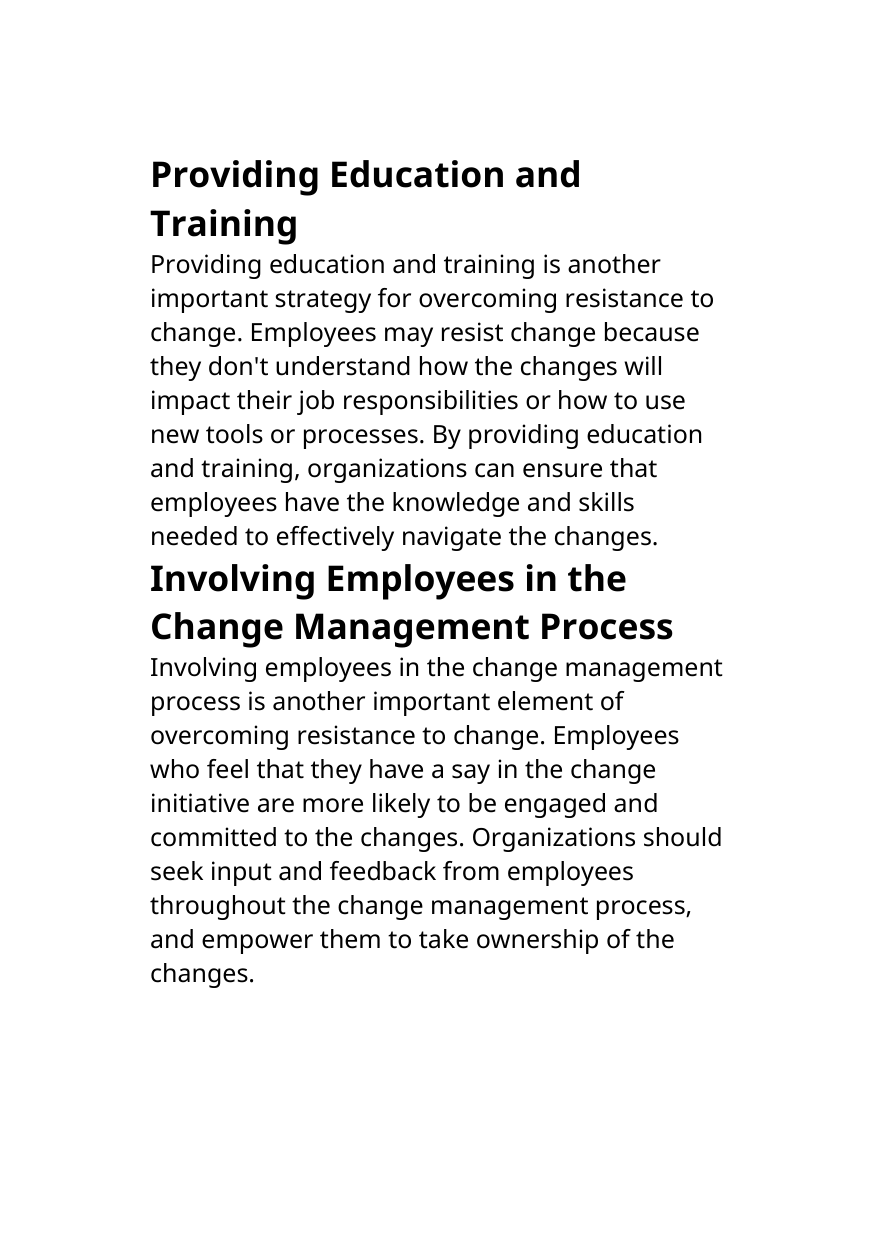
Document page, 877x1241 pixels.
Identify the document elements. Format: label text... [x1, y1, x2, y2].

text Providing education and training is another important strategy for overcoming resistance to change. Employees may resist change because they don't understand how the changes will impact their job responsibilities or how to use new tools or processes. By providing education and training, organizations can ensure that employees have the knowledge and skills needed to effectively navigate the changes. [150, 246, 727, 553]
text Involving employees in the change management process is another important element of overcoming resistance to change. Employees who feel that they have a say in the change initiative are more likely to be engaged and committed to the changes. Organizations should seek input and feedback from employees throughout the change management process, and empower them to take ownership of the changes. [150, 649, 727, 990]
subtitle Involving Employees in the Change Management Process [150, 553, 727, 649]
subtitle Providing Education and Training [150, 150, 727, 246]
